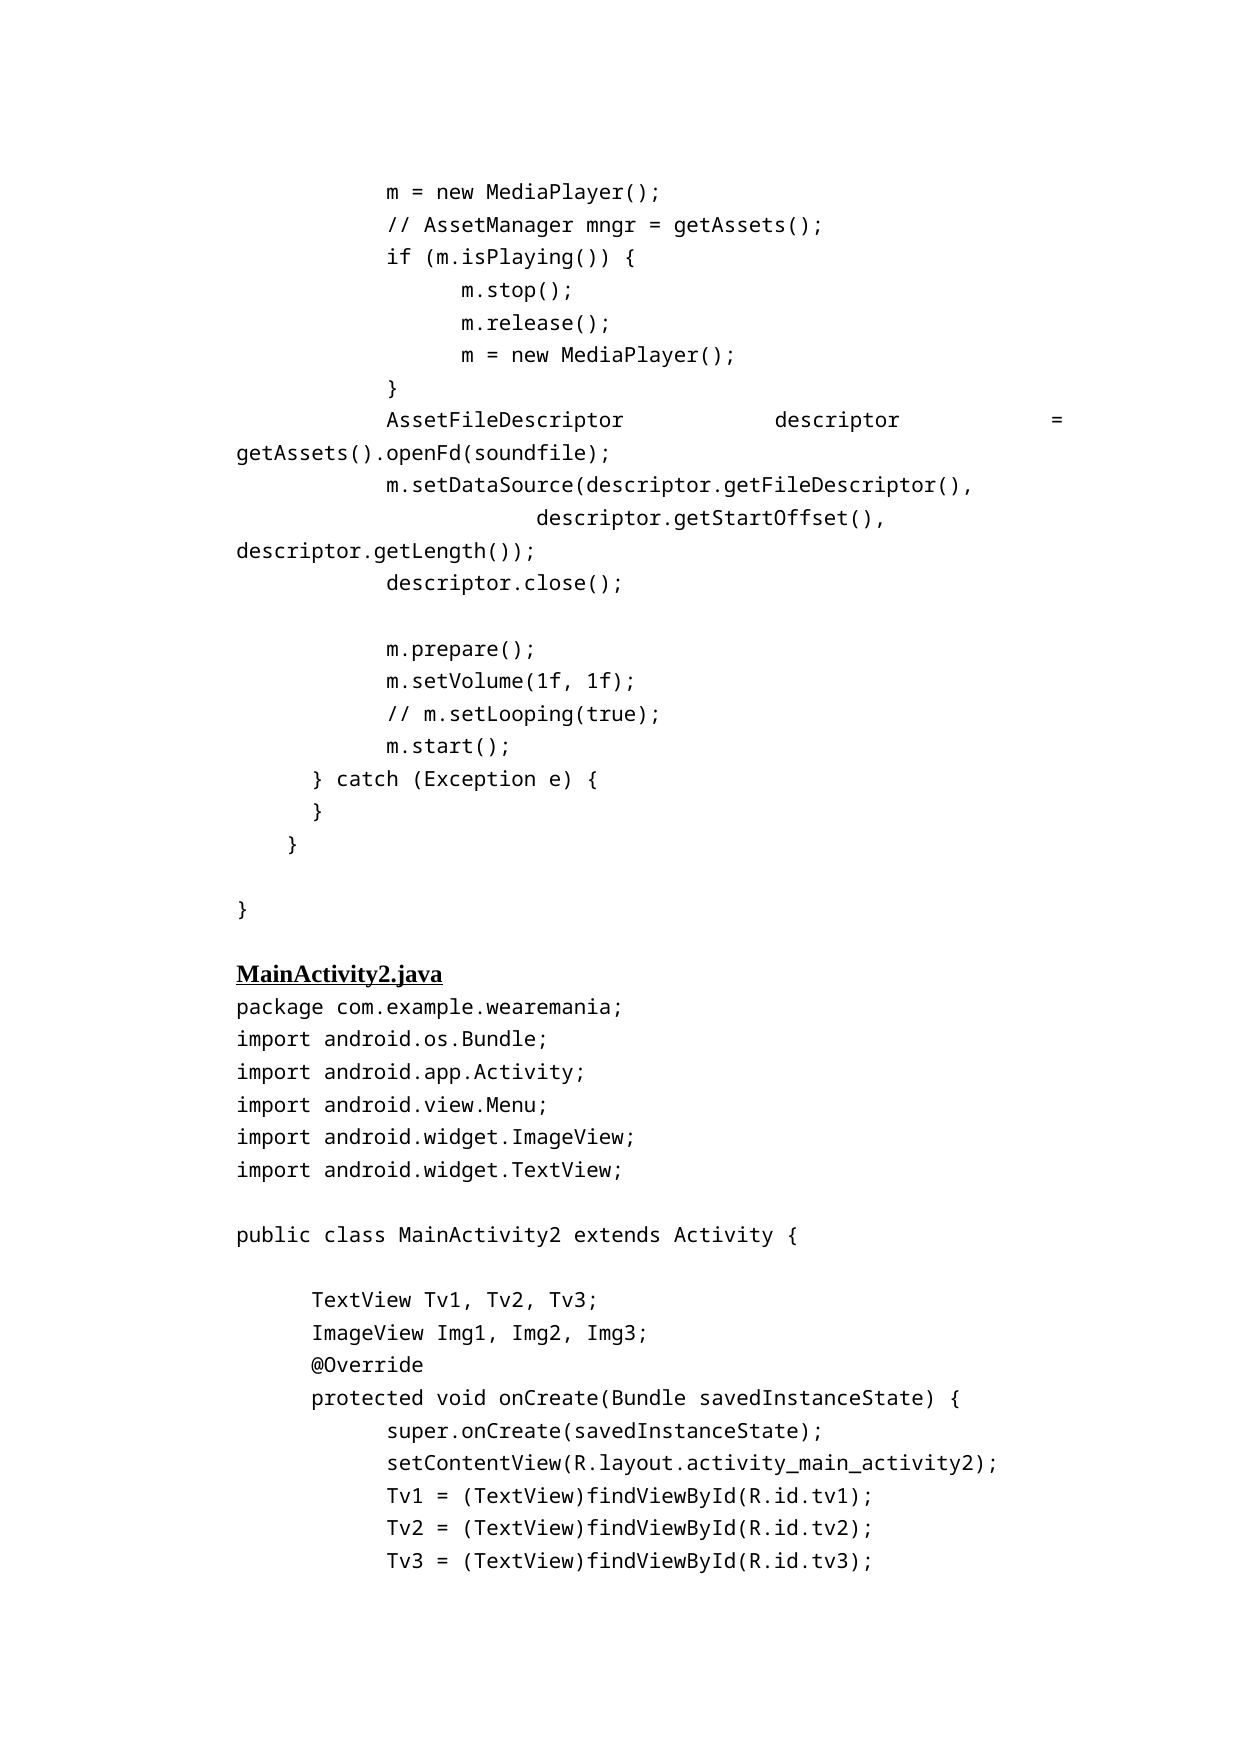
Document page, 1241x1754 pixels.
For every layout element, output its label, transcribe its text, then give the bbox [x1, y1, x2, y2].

text m.release(); [236, 308, 1063, 336]
text Tv3 = (TextView)findViewById(R.id.tv3); [236, 1546, 1063, 1574]
text } [236, 829, 1063, 858]
text import android.app.Activity; [236, 1057, 1063, 1086]
text MainActivity2.java [236, 959, 1063, 988]
text TextView Tv1, Tv2, Tv3; [236, 1285, 1063, 1314]
text m.start(); [236, 731, 1063, 760]
text m.stop(); [236, 275, 1063, 303]
text } [236, 797, 1063, 825]
text AssetFileDescriptor descriptor = getAssets().openFd(soundfile); [236, 405, 1063, 466]
text m.prepare(); [236, 634, 1063, 662]
text super.onCreate(savedInstanceState); [236, 1416, 1063, 1444]
text } [236, 894, 1063, 922]
text m = new MediaPlayer(); [236, 177, 1063, 206]
text Tv2 = (TextView)findViewById(R.id.tv2); [236, 1513, 1063, 1542]
text } catch (Exception e) { [236, 764, 1063, 792]
text public class MainActivity2 extends Activity { [236, 1220, 1063, 1248]
text Tv1 = (TextView)findViewById(R.id.tv1); [236, 1481, 1063, 1509]
text m = new MediaPlayer(); [236, 340, 1063, 369]
text @Override [236, 1351, 1063, 1379]
text } [236, 373, 1063, 401]
text // AssetManager mngr = getAssets(); [236, 210, 1063, 238]
text import android.widget.ImageView; [236, 1122, 1063, 1151]
text m.setVolume(1f, 1f); [236, 666, 1063, 695]
text package com.example.wearemania; [236, 992, 1063, 1020]
text descriptor.close(); [236, 568, 1063, 597]
text m.setDataSource(descriptor.getFileDescriptor(), [236, 471, 1063, 499]
text // m.setLooping(true); [236, 699, 1063, 727]
text protected void onCreate(Bundle savedInstanceState) { [236, 1383, 1063, 1412]
text import android.view.Menu; [236, 1090, 1063, 1118]
text import android.os.Bundle; [236, 1024, 1063, 1053]
text ImageView Img1, Img2, Img3; [236, 1318, 1063, 1346]
text import android.widget.TextView; [236, 1155, 1063, 1183]
text setContentView(R.layout.activity_main_activity2); [236, 1448, 1063, 1477]
text if (m.isPlaying()) { [236, 242, 1063, 271]
text descriptor.getStartOffset(), descriptor.getLength()); [236, 503, 1063, 564]
